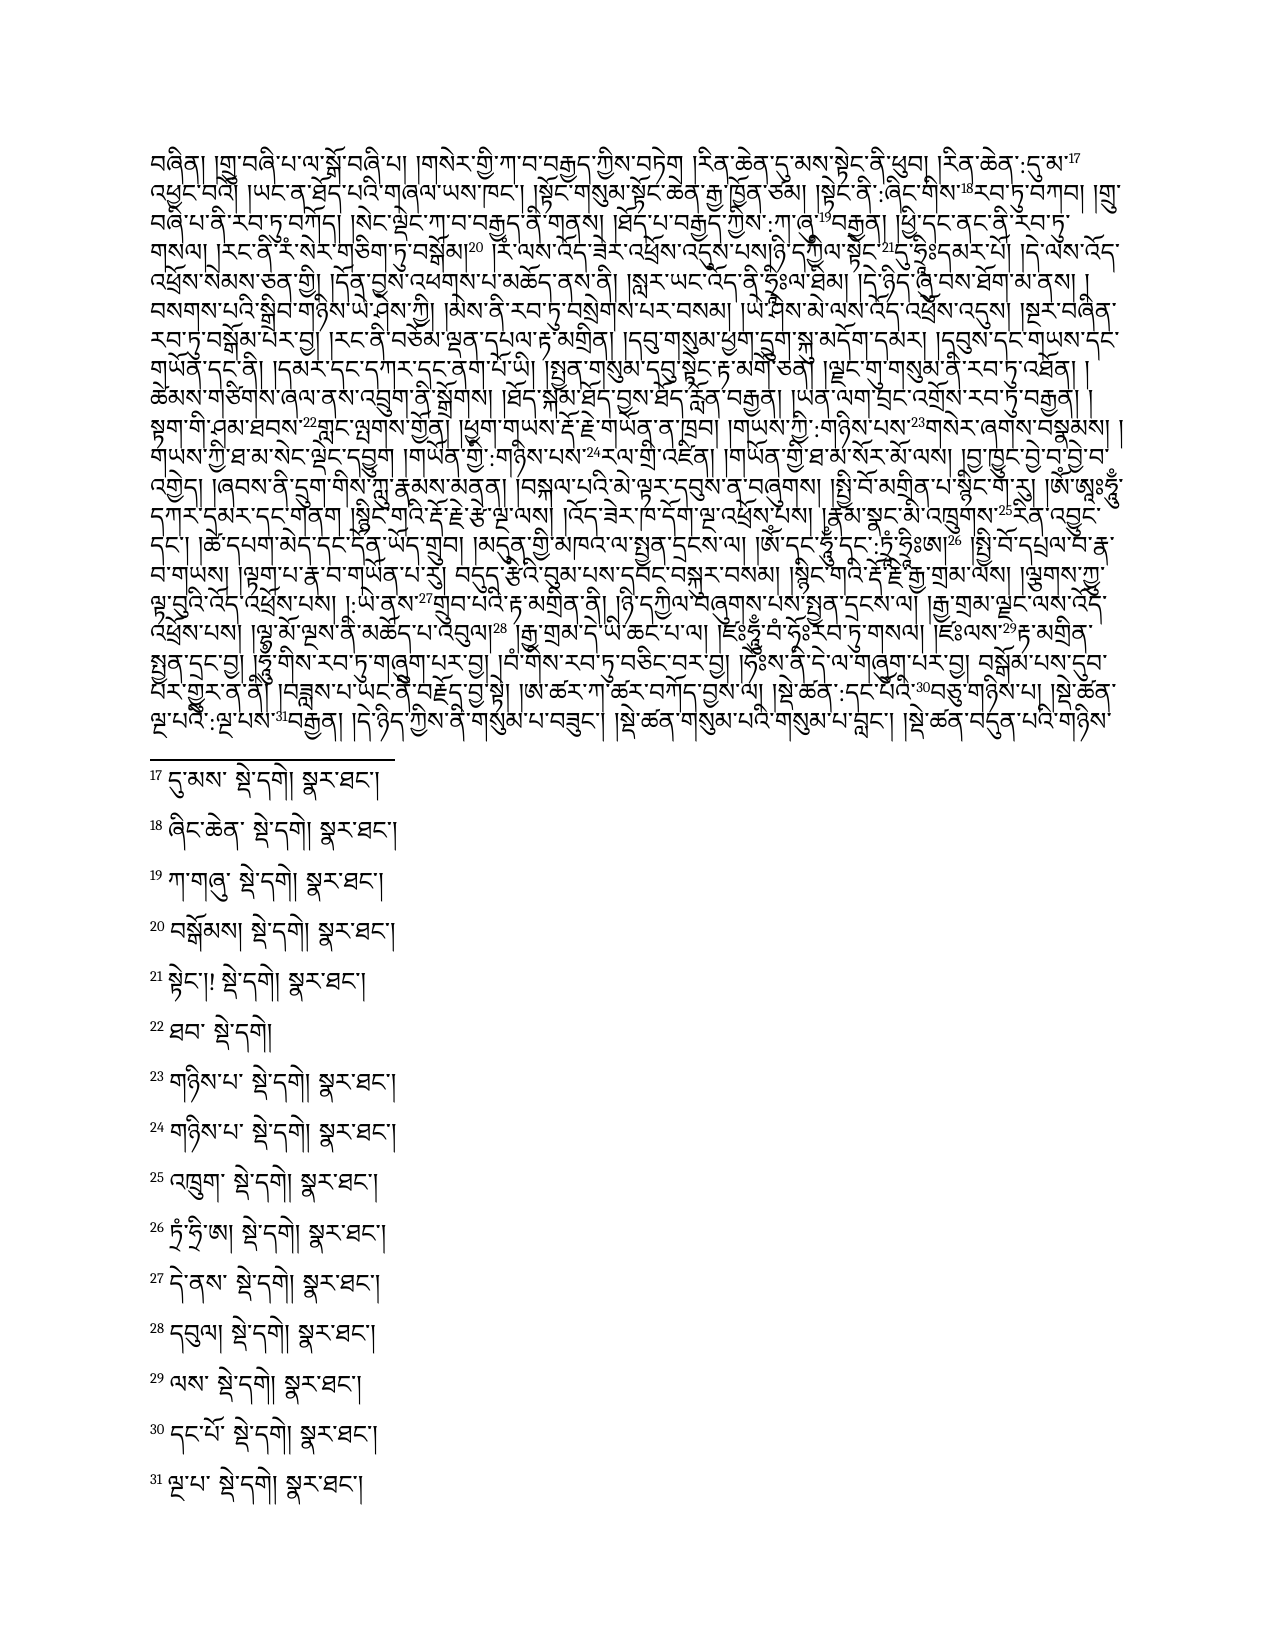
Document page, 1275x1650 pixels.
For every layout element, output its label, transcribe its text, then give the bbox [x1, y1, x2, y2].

text ༄༅། །​རྟ་མགྲིན་གྱི་སྒྲུབ་ཐབས།༄༅༅། །​རྒྱ་གར་སྐད་དུ། ཧྱ་གྲཱི་ཝ་སཱ་དྷ་ནཾ། བོད་སྐད་དུ། རྟ་མགྲིན་གྱི་སྒྲུབ་ཐབས། འཕགས་པ་རྟ་མགྲིན་ལ་ཕྱག་འཚལ་ལོ། །​བདེ་སྦྱིན་བཅོམ་ལྡན་རྟ་མགྲིན་ནི། །​གཡོན་བརྐྱང་ཞབས་ཀྱིས་ཡང་དག་བཞུགས། །​ཁམས་གསུམ་རང་བཞིན་གསུམ་སྤྱན་གསུམ། །​དེ་ལ་རྟག་ཏུ་ཕྱག་འཚལ་ལོ། །​དང་པོར་སྔགས་ནི་རབ་ཏུ་བརྗོད། ཨོཾ་སྭ་བྷཱ་བ་བི་ཤུདྡྷཿསརྦ་དྷརྨཱ་སྭ་:བྷཱ་ཝ་བི་ཤུདྡྷོ྅ཧཱུྃ། ལན་གསུམ་བརྗོད་པས་:སྣང་སྲིད་ཀྱི། །​དངོས་རྣམས་ཐམས་ཅད་དག་པར་བསམ། །​ཁྱད་པར་རང་ལུས་ཤེལ་སྒོང་ལྟར། །​རང་སྙིང་རཾ་སེར་འོད་འཕྲོས་པས། །​ཉི་དཀྱིལ་:སྟེང་དུ་ཧྲཱིཿདམར་པོ། །​དེ་ལས་ཕྱོགས་བཅུར་འོད་འཕྲོས་པས། །​ཞགས་པ་ལྕགས་ཀྱུ་ལྟར་འཕྲོས་པས། །​སངས་རྒྱས་བྱང་ཆུབ་སེམས་དཔའ་དང་། །​རྟ་མགྲིན་བླ་མ་ལ་སོགས་པ། །​མདུན་དུ་སྤྱན་དྲངས་རང་སྙིང་ག །​ཧྲཱིཿལས་མཆོད་པའི་ལྷ་མོ་ནི། །​བདུག་སྤོས་སེར་མོ་ཕྱག་ན་སྤོས། །​མེ་ཏོག་མ་ནི་ཨུཏྤལ་བསྣམས། །​སྐུ་ནི་རབ་ཏུ་མཐིང་གར་བཞུགས། །​མར་མེ་མ་ནི་སྐུ་མདོག་དམར། །​ཕྱག་ན་རིན་ཆེན་སྒྲོན་མ་འཛིན། །​དྲི་ཆབ་མ་ནི་ལྗང་གུ་སྟེ། །​:ལག་ན་གསེར་གྱི་བུམ་འཛིན་མ། །​ཞལ་ཟས་མ་ནི་སྐུ་མདོག་དཀར། །​:ལག་ན་གསེར་གཞོང་བདུད་རྩིས་གང་། །​ཨོཾ་བཛྲ་དྷཱུ་པེ་ཨཱཿཧཱུྃ་སྭཱ་ཧཱ། ཨོཾ་བཛྲ་པུཥྤེ་ཨཱཿ་ཧཱུྃ་སྭཱ་ཧཱ། ཨོཾ་བཛྲ་ཨཱ་ལོ་ཀེ་ཨཱཿཧཱུྃ་སྭཱ་ཧཱ། ཨོཾ་བཛྲ་གནྡྷེ་ཨཱཿཧཱུྃ་སྭཱ་ཧཱ། ཨོཾ་བཛྲ་ནཻ་བི་དྱེ་ཨཱཿཧཱུྃ་སྭཱ་ཧཱ། གང་ཡང་བདག་གིས་དུས་ཀུན་དུ། །​སྡིག་པ་བགྱིས་པར་གང་གྱུར་པ། །​སྐྲག་ནས་རྨི་འདྲར་འཆགས་བགྱིད་ཅིང་། :དེང་ནས་བརྩམས་ཏེ་འབྱུང་མི་བགྱིད། །​དགེ་བ་རྣམས་ལ་རྗེས་ཡི་རང་། །​སངས་རྒྱས་བྱང་ཆུབ་ཡིད་ཀྱིས་གཟུང་། །​ཐམས་ཅད་བྱང་ཆུབ་མཆོག་ཏུ་བསྔོ། །​དེ་ཐོབ་ལམ་ལ་གནས་བགྱིད་ཅིང་། །​དམ་པའི་སྐྱབས་གསུམ་ལ་སྐྱབས་མཆི། །​དེ་རྗེས་ཚངས་པའི་གནས་བཞི་བསྒོམ། །​ཨོཾ་ཤཱུ་ནྱ་ཏཱ་ཛྙཱ་ན་བཛྲ་སྭ་བྷཱ་བ་:ཨཱཏྨ་ཀོ྅ཧཾ།ལན་གསུམ་བརྗོད་བྱ་ཏིང་འཛིན་གྱིས། །​ཆོས་ནི་ཐམས་ཅད་སྟོང་པར་བསམ། །​དེ་ཡི་ངང་ལས་མཁའ་དཀྱིལ་དུ། །​རཾ་སེར་འོད་འཕྲོས་ཉི་དཀྱིལ་དུ། །​དེ་སྟེང་ཡི་གེ་ཧཱུྃ་ལས་ནི། །​འཕྲོས་འདུས་རྡོ་རྗེ་རྩེ་ལྔ་པ། །​རྡོ་རྗེ་ར་བས་གཞི་གུར། །​དེ་ཡི་དབུས་སུ་ཉི་དཀྱིལ་འཁོར། །​དེ་སྟིང་ཡི་གེ་བྷྲཱུཾ་དཀར་བསམ། །​:དེ་ལས་འོད་ཟེར་བྱུང་བས་ནི། །​ཤར་དང་ལྷོ་དང་ནུབ་དང་བྱང་། །​དུང་དང་བཻ་ཌཱུརྱ་དང་ཤེལ། །​གསེར་ལས་:གྲུབ་པའི་རིམ་པ་བཞིན། །​གྲུ་བཞི་པ་ལ་སྒོ་བཞི་པ། །​གསེར་གྱི་ཀ་བ་བརྒྱད་ཀྱིས་བཏེག །​རིན་ཆེན་དུ་མས་སྟེང་ནི་ཕུབ། །​རིན་ཆེན་:དུ་མ་འཕྱང་བའོ། །​ཡང་ན་ཐོད་པའི་གཞལ་ཡས་ཁང་། །​སྟོང་གསུམ་སྟོང་ཆེན་རྒྱ་ཁྱོན་ཙམ། །​སྟེང་ནི་:ཞིང་གིས་རབ་ཏུ་བཀབ། །​གྲུ་བཞི་པ་ནི་རབ་ཏུ་བཀོད། །​སེང་ལྡེང་ཀ་བ་བརྒྱད་ནི་གནས། །​ཐོད་པ་བརྒྱད་ཀྱིས་:ཀ་ཞུ་བརྒྱན། །​ཕྱི་དང་ནང་ནི་རབ་ཏུ་གསལ། །​རང་ནི་རཾ་སེར་གཅིག་ཏུ་བསྒོམ། །​རཾ་ལས་འོད་ཟེར་འཕྲོས་འདུས་པས།ཉི་དཀྱིལ་སྟེང་དུ་ཧྲཱིཿདམར་པོ། །​དེ་ལས་འོད་འཕྲོས་སེམས་ཅན་གྱི། །​དོན་བྱས་འཕགས་པ་མཆོད་ནས་ནི། །​སླར་ཡང་འོད་ནི་ཧྲཱིཿལ་ཐིམ། །​དེ་ཉིད་ཞུ་བས་ཐོག་མ་ནས། །​བསགས་པའི་སྒྲིབ་གཉིས་ཡེ་ཤེས་ཀྱི། །​མེས་ནི་རབ་ཏུ་བསྲེགས་པར་བསམ། །​ཡེ་ཤེས་མེ་ལས་འོད་འཕྲོས་འདུས། །​སྔར་བཞིན་རབ་ཏུ་བསྒོམ་པར་བྱ། །​རང་ནི་བཅོམ་ལྡན་དཔལ་རྟ་མགྲིན། །​དབུ་གསུམ་ཕྱག་དྲུག་སྐུ་མདོག་དམར། །​དབུས་དང་གཡས་དང་གཡོན་དང་ནི། །​དམར་དང་དཀར་དང་ནག་པོ་ཡི། །​སྤྱན་གསུམ་དབུ་སྟེང་རྟ་མགོ་ཅན། །​ལྗང་གུ་གསུམ་ནི་རབ་ཏུ་འཐོན། །​ཚེམས་གཙིགས་ཞལ་ནས་འབྲུག་ནི་སྒྲོགས། །​ཐོད་སྐམ་ཐོད་བྱས་ཐོད་རློན་བརྒྱན། །​ཡན་ལག་བྲང་འགྲོས་རབ་ཏུ་བརྒྱན། །​སྟག་གི་ཤམ་ཐབས་གླང་ལྤགས་གྱོན། །​ཕྱག་གཡས་རྡོ་རྗེ་གཡོན་ན་ཁྲབ། །​གཡས་ཀྱི་:གཉིས་པས་གསེར་ཞགས་བསྣམས། །​གཡས་ཀྱི་ཐ་མ་སེང་ལྡེང་དབྱུག །​གཡོན་གྱི་:གཉིས་པས་རལ་གྲི་འཛིན། །​གཡོན་གྱི་ཐ་མ་སོར་མོ་ལས། །​བྱ་ཁྱུང་བྱེ་བ་བྱེ་བ་འགྱེད། །​ཞབས་ནི་དྲུག་གིས་ཀླུ་རྣམས་མནན། །​བསྐལ་པའི་མེ་ལྟར་དབུས་ན་བཞུགས། །​སྤྱི་བོ་མགྲིན་པ་སྙིང་ག་རུ། །​ཨོཾ་ཨཱཿཧཱུྃ་དཀར་དམར་དང་གནག །​སྙིང་གའི་རྡོ་རྗེ་རྩེ་ལྔ་ལས། །​འོད་ཟེར་ཁ་དོག་ལྔ་འཕྲོས་པས། །​རྣམ་སྣང་མི་འཁྲུགས་རིན་འབྱུང་དང་། །​ཚེ་དཔག་མེད་དང་དོན་ཡོད་གྲུབ། །​མདུན་གྱི་མཁའ་ལ་སྤྱན་དྲངས་ལ། །​ཨོཾ་དང་ཧཱུྃ་དང་:ཏྲཱཾ་ཧྲཱིཿཨ། །​སྤྱི་བོ་དཔྲལ་བ་རྣ་བ་གཡས། །​ལྟག་པ་རྣ་བ་གཡོན་པ་རུ། བདུད་རྩིའི་བུམ་པས་དབང་བསྐུར་བསམ། །​སྙིང་གའི་རྡོ་རྗེ་རྒྱ་གྲམ་ལས། །​ལྕགས་ཀྱུ་ལྟ་བུའི་འོད་འཕྲོས་པས། །​:ཡེ་ནས་གྲུབ་པའི་རྟ་མགྲིན་ནི། །​ཉི་དཀྱིལ་བཞུགས་པས་སྤྱན་དྲངས་ལ། །​རྒྱ་གྲམ་ལྗང་ལས་འོད་འཕྲོས་པས། །​ལྷ་མོ་ལྔས་ནི་མཆོད་པ་འབུལ། །​རྒྱ་གྲམ་དེ་ཡི་ཆང་པ་ལ། །​ཛཿཧཱུྃ་བཾ་ཧོཿརབ་ཏུ་གསལ། །​ཛཿལས་རྟ་མགྲིན་སྤྱན་དྲང་བྱ། །​ཧཱུྃ་གིས་རབ་ཏུ་གཞུག་པར་བྱ། །​བཾ་གིས་རབ་ཏུ་བཅིང་བར་བྱ། །​ཧོཿས་ནི་དེ་ལ་གཞུག་པར་བྱ། བསྒོམ་པས་དུབ་པར་གྱུར་ན་ནི། །​བཟླས་པ་ཡང་ནི་བརྗོད་བྱ་སྟེ། །​ཨ་ཚར་ཀ་ཚར་བཀོད་བྱས་ལ། །​སྡེ་ཚན་:དང་པོའི་བཅུ་གཉིས་པ། །​སྡེ་ཚན་ལྔ་པའི་:ལྔ་པས་བརྒྱན། །​དེ་ཉིད་ཀྱིས་ནི་གསུམ་པ་བཟུང་། །​སྡེ་ཚན་གསུམ་པའི་གསུམ་པ་བླང་། །​སྡེ་ཚན་བདུན་པའི་གཉིས་པར་སྦྱར། །​སྡེ་ཚན་གཉིས་པའི་དང་པོ་བླང་། །​སྡེ་ཚན་དང་པོའི་བཅུ་གཉིས་པ། །​སྡེ་ཚན་བདུན་པའི་གཉིས་པ་སྦྱར། །​སྡེ་ཚན་བཞི་པའི་དང་པོ་བཟུང་། །​དྲོད་ཀྱི་ཡི་གེ་བཞི་པ་བླང་། །​མཐར་གནས་པ་ཡི་དང་པོ་བཟུང་། །​སྡེ་ཚན་གཉིས་པའི་གསུམ་པ་བླང་། །​མཐར་གནས་ཡི་གེ་གཉིས་པ་སྦྱར། །​སྡེ་ཚན་དང་པོའི་:གསུམ་པས་བརྒྱན། །​མཐར་:གནས་བཞི་པོ་གཟུང་བར་བྱ། །​དྲོད་ཀྱི་བཞི་པ་བླང་བྱས་ལ། །​སྡེ་ཚན་དང་པོའི་ལྔ་པ་སྦྱར། །​མཐར་གནས་གསུམ་པ་བླང་བྱས་ལ། །​སྡེ་ཚན་དང་པོའི་ལྔ་པ་སྦྱིན། །​ལན་གཉིས་སུ་ནི་བརྗོད་པར་བྱ། །​དྲོད་ཀྱི་བཞི་པ་གཟུང་བྱས་ལ། །​སྡེ་ཚན་དང་པོའི་དྲུག་པ་སྦྱར། །​སྡེ་ཚན་ལྔ་པའི་ལྔ་པ་སྦྱིན། །​སྡེ་ཚན་ལྔ་པའི་གཉིས་པ་བླང་། །​སྡེ་ཚན་གསུམ་པའི་དང་པོ་སྦྱིན། །​ས་བོན་ཡི་གེ་འོད་འཕྲོས་པས། །​ནམ་མཁའི་མཐའ་གཏུགས་རྟ་མགྲིན་དུ། །​བཟླས་པས་དུབ་ན་ཡེ་ཤེས་ནི། །​སེམས་དཔའ་མདུན་དུ་སྤྱན་དྲངས་ལ། །​ལྷ་མོ་ལྔས་ནི་སྔར་བཞིན་དུ། །​ཡི་གེ་བརྒྱ་པ་བརྗོད་པར་བྱ། །​དེ་རྗེས་བསྟོད་པ་ཡང་ནི་བརྗོད། །​གཤེགས་ཕྱིར་ཛཿཛཿལན་གསུམ་བརྗོད། །​རང་ནི་རྟ་མགྲིན་བསྒོམས་པ་ཡིས། །​སྙིང་གར་ཉི་མའི་དཀྱིལ་འཁོར་དུ། །​ཧྲཱིཿདམར་པོ་ལས་ཕྱོགས་བཅུ་རུ། །​ཕྱི་ནང་སྣོད་བཅུད་འོད་ཞུ་བས། །​ཐམས་ཅད་རྟ་མགྲིན་རང་བཞིན་དུ། །​འོད་ནི་རང་གི་ལུས་ལ་བསྡུ། །​དམ་ཚིག་ཡེ་ཤེས་སེམས་དཔའ་ལ། །​དེ་ནི་ཧྲཱིཿལ་རབ་ཏུ་བསྡུ། །​དེ་ནི་དཀར་ལ་ཡུངས་ཀར་ཙམ། །​དེ་ནི་རབ་ཏུ་དམིགས་མི་བྱ། །​གསལ་ལ་མི་རྟོག་གཅིག་ཏུ་བསམ། །​ལྷ་ཡི་བུ་དང་ལྷ་ཀླུ་དང་། །​བདག་གཞན་སྡུག་བསྔལ་ཞི་བ་དང་། །​བགེགས་རིགས་གཞན་ནི་འདུལ་བ་དང་། །​ལྷ་འདྲེ་མ་རུངས་འདུལ་བ་དང་། །​ལྷ་འདྲེ་མཐུ་ཆེན་ཀླུ་མ་རུངས། །​སེར་བ་བསྲུང་བར་འདོད་པ་ཡིས། །​ཡུངས་ཀར་བརྒྱ་རྩ་བརྒྱད་དུ་བཟླས། །​གཏོར་མ་གཏོང་བར་འདོད་པ་ཡིས། །​རང་ནི་ཡི་དམ་ལྷ་རུ་གནས། །​སྙིང་གར་ཧྲཱིཿ་དམར་ཕྱོགས་བཅུ་ཡི། །​འོད་འཕྲོས་སེམས་ཅན་རྟ་མགྲིན་བསྒོམ། །​གཏོར་མའི་སྟེང་དུ་སྤྱན་དྲངས་ལ། །​གཏོར་སྟེང་བཾ་དམར་པོ་ནི་བསམ། །​དེ་ལས་འོད་འཕྲོས་བཾ་ལ་ཐིམ། །​གཏོར་མ་རྣམ་པར་དག་བྱའི་ཕྱིར། །​སརྦ་ཀ་རི་ལན་བདུན་བརྗོད། །​དེ་ཉིད་བདུད་རྩིར་བྱ་བའི་ཕྱིར། །​ན་མཿསརྦ་ཏཐཱ་ག་ཏ་ཨ་བ་ལོ་ཀི་ཏེ། ཨོཾ་སཾ་བྷ་ར་སཾ་བྷ་ར་ཧཱུྃ། ཉི་ཤུ་རྩ་གཅིག་ཅེས་བརྗོད་ལ། །​ཡང་ན་ལན་བདུན་ཚན་བཞི་བརྗོད། །​འཇིག་རྟེན་པ་དང་:འཇིག་རྟེན་ལས་འདས་པའི་དཔལ་རྟ་མགྲིན་གྱི་སྒྲུབ་ཐབས། སློབ་དཔོན་ནཱ་གཱརྫུ་ནས་མཛད་པ་རྫོགས་སོ།། །​།དགེ་སློང་བ་རིས་བསྒྱུར་བའོ། །​ [150, 150, 1125, 737]
